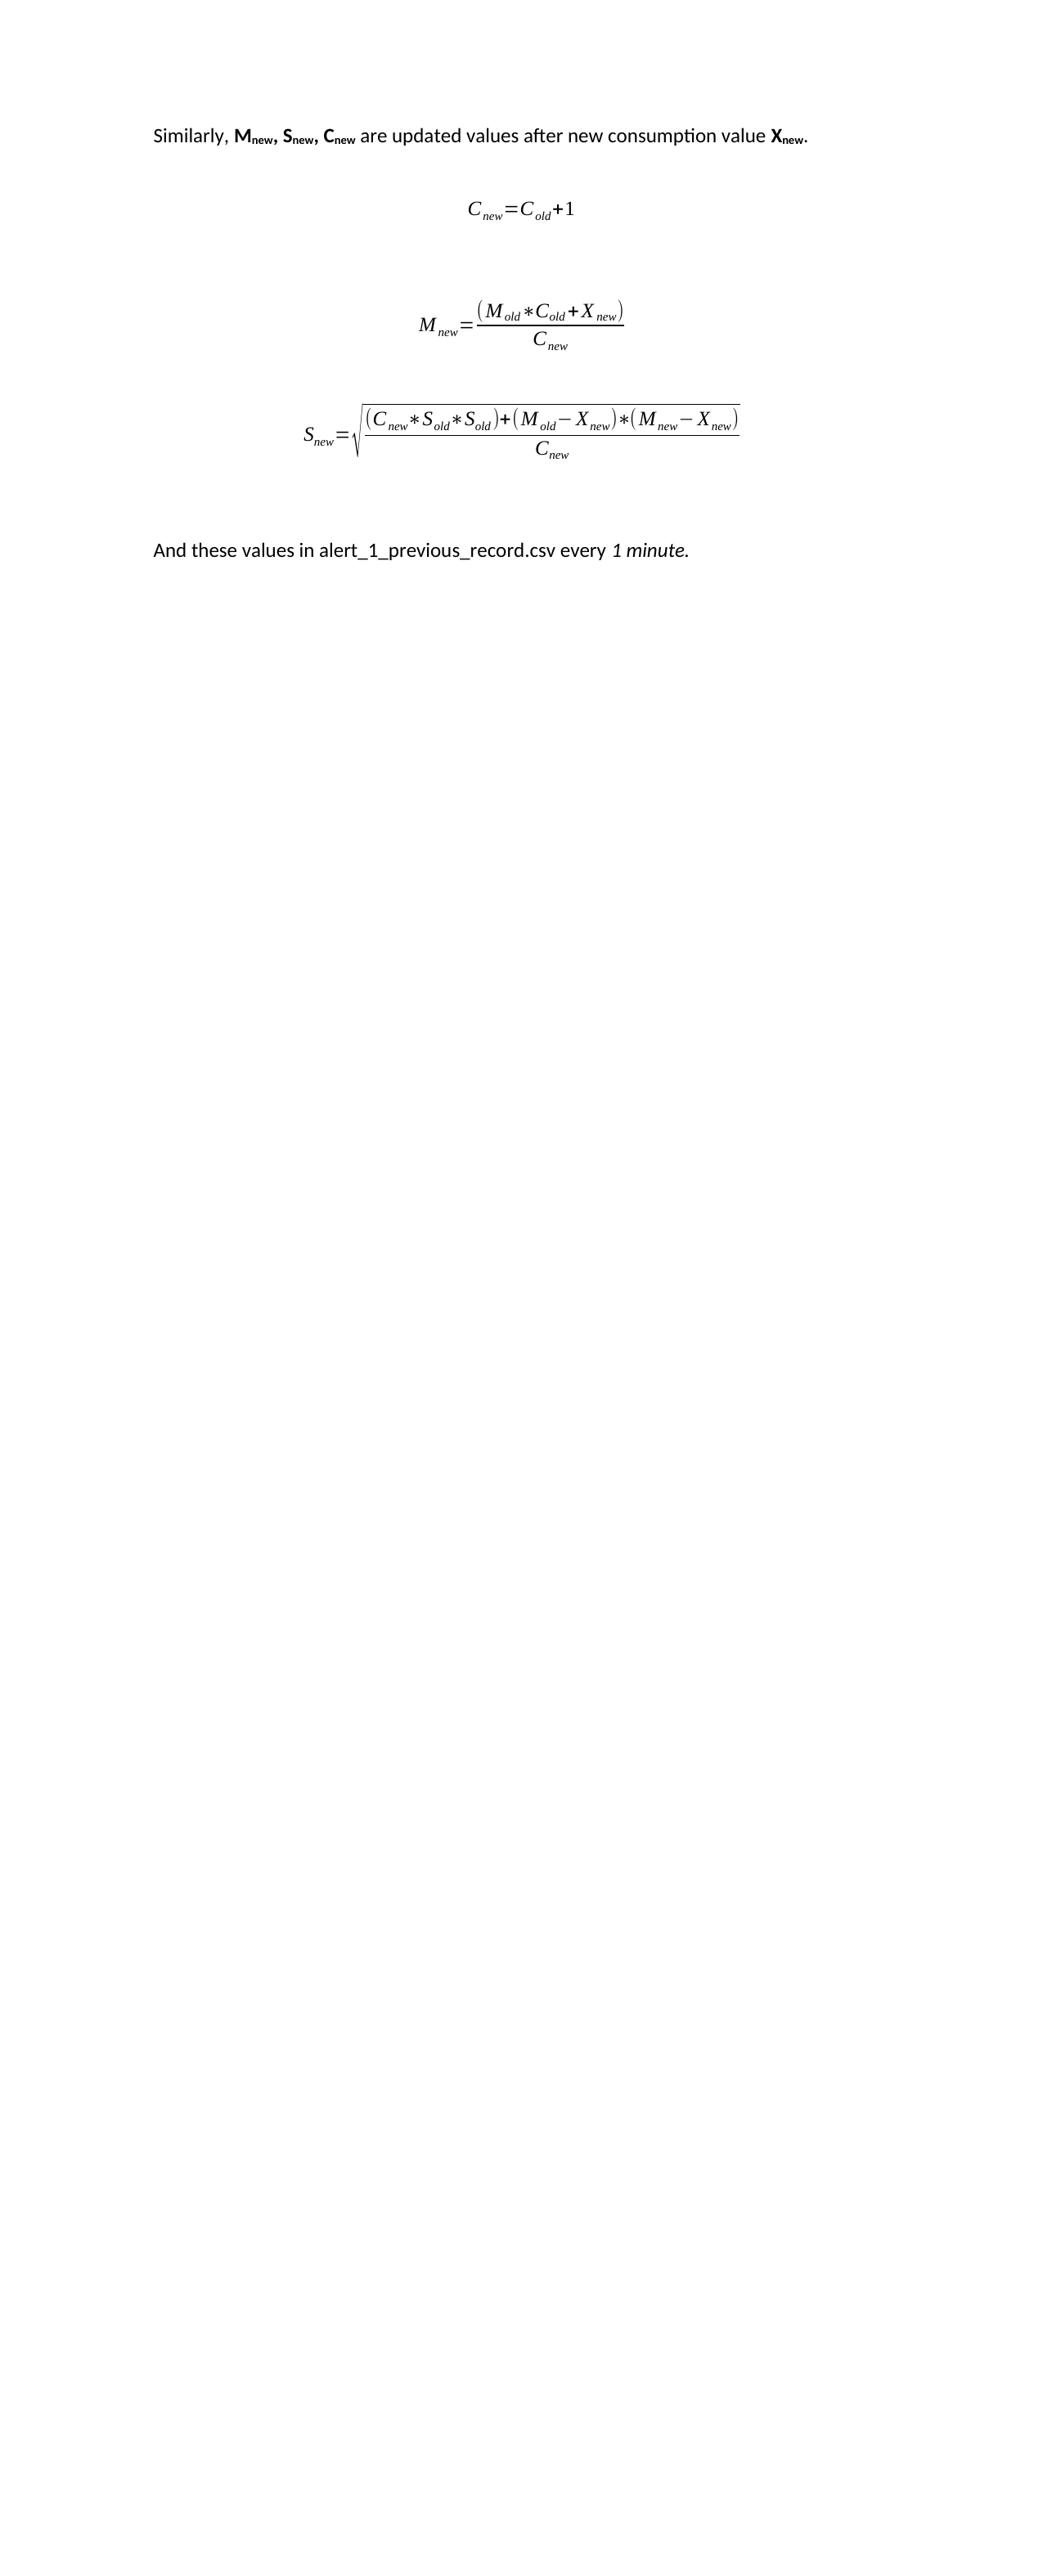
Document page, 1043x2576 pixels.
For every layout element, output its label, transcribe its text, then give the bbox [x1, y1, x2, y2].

text And these values in alert_1_previous_record.csv every 1 minute. [153, 537, 889, 562]
text Similarly, Mnew, Snew, Cnew are updated values after new consumption value Xnew. [153, 123, 889, 148]
